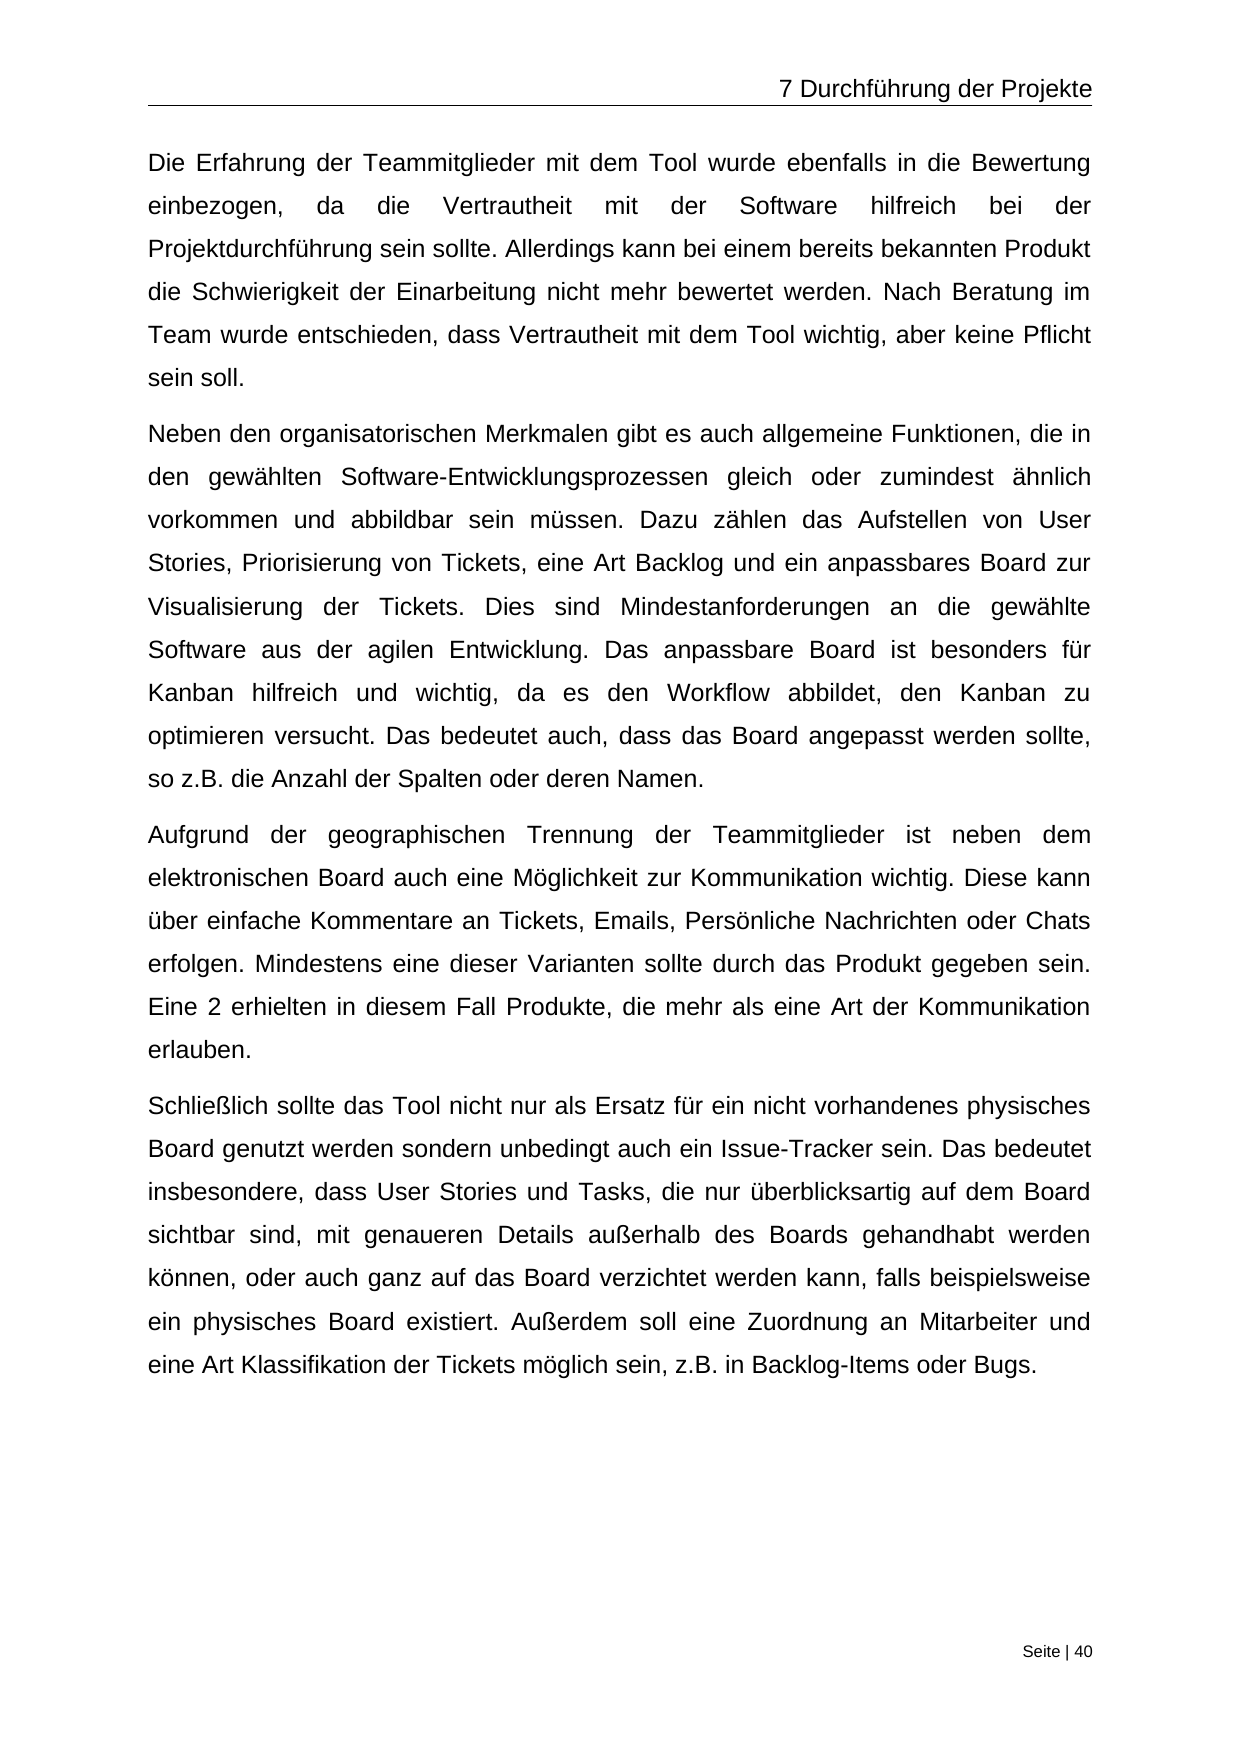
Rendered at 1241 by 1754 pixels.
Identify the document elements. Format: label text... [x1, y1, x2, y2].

text Schließlich sollte das Tool nicht nur als Ersatz für ein nicht vorhandenes physisches Board genutzt werden sondern unbedingt auch ein Issue-Tracker sein. Das bedeutet insbesondere, dass User Stories und Tasks, die nur überblicksartig auf dem Board sichtbar sind, mit genaueren Details außerhalb des Boards gehandhabt werden können, oder auch ganz auf das Board verzichtet werden kann, falls beispielsweise ein physisches Board existiert. Außerdem soll eine Zuordnung an Mitarbeiter und eine Art Klassifikation der Tickets möglich sein, z.B. in Backlog-Items oder Bugs. [148, 1091, 1092, 1378]
text Aufgrund der geographischen Trennung der Teammitglieder ist neben dem elektronischen Board auch eine Möglichkeit zur Kommunikation wichtig. Diese kann über einfache Kommentare an Tickets, Emails, Persönliche Nachrichten oder Chats erfolgen. Mindestens eine dieser Varianten sollte durch das Produkt gegeben sein. Eine 2 erhielten in diesem Fall Produkte, die mehr als eine Art der Kommunikation erlauben. [148, 819, 1092, 1064]
text Neben den organisatorischen Merkmalen gibt es auch allgemeine Funktionen, die in den gewählten Software-Entwicklungsprozessen gleich oder zumindest ähnlich vorkommen und abbildbar sein müssen. Dazu zählen das Aufstellen von User Stories, Priorisierung von Tickets, eine Art Backlog und ein anpassbares Board zur Visualisierung der Tickets. Dies sind Mindestanforderungen an die gewählte Software aus der agilen Entwicklung. Das anpassbare Board ist besonders für Kanban hilfreich und wichtig, da es den Workflow abbildet, den Kanban zu optimieren versucht. Das bedeutet auch, dass das Board angepasst werden sollte, so z.B. die Anzahl der Spalten oder deren Namen. [148, 419, 1092, 793]
text Die Erfahrung der Teammitglieder mit dem Tool wurde ebenfalls in die Bewertung einbezogen, da die Vertrautheit mit der Software hilfreich bei der Projektdurchführung sein sollte. Allerdings kann bei einem bereits bekannten Produkt die Schwierigkeit der Einarbeitung nicht mehr bewertet werden. Nach Beratung im Team wurde entschieden, dass Vertrautheit mit dem Tool wichtig, aber keine Pflicht sein soll. [148, 148, 1092, 392]
